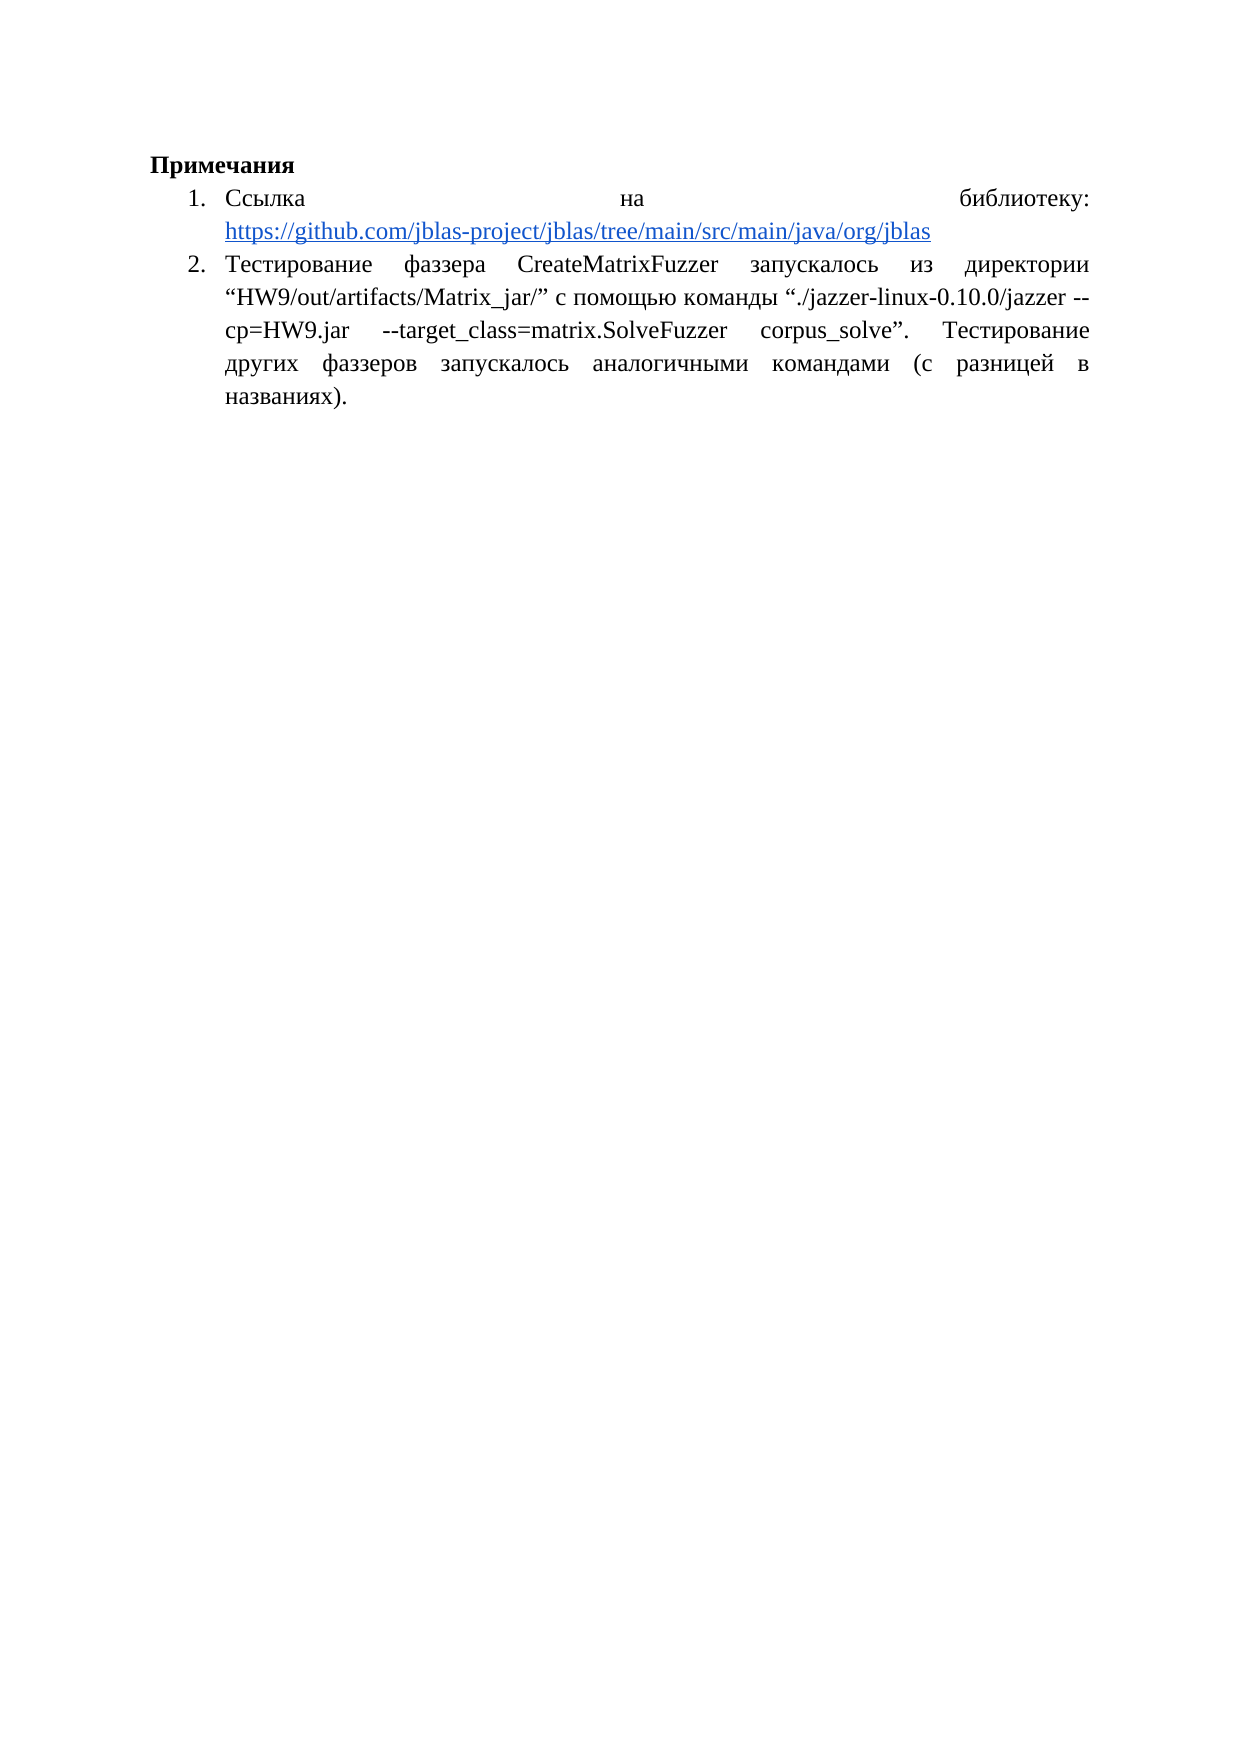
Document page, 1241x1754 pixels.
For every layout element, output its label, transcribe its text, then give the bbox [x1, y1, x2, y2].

list Тестирование фаззера CreateMatrixFuzzer запускалось из директории “HW9/out/artifacts/Matrix_jar/” с помощью команды “./jazzer-linux-0.10.0/jazzer --cp=HW9.jar --target_class=matrix.SolveFuzzer corpus_solve”. Тестирование других фаззеров запускалось аналогичными командами (с разницей в названиях). [187, 249, 1090, 410]
list Ссылка на библиотеку: https://github.com/jblas-project/jblas/tree/main/src/main/java/org/jblas [187, 183, 1090, 245]
text Примечания [150, 150, 1090, 179]
